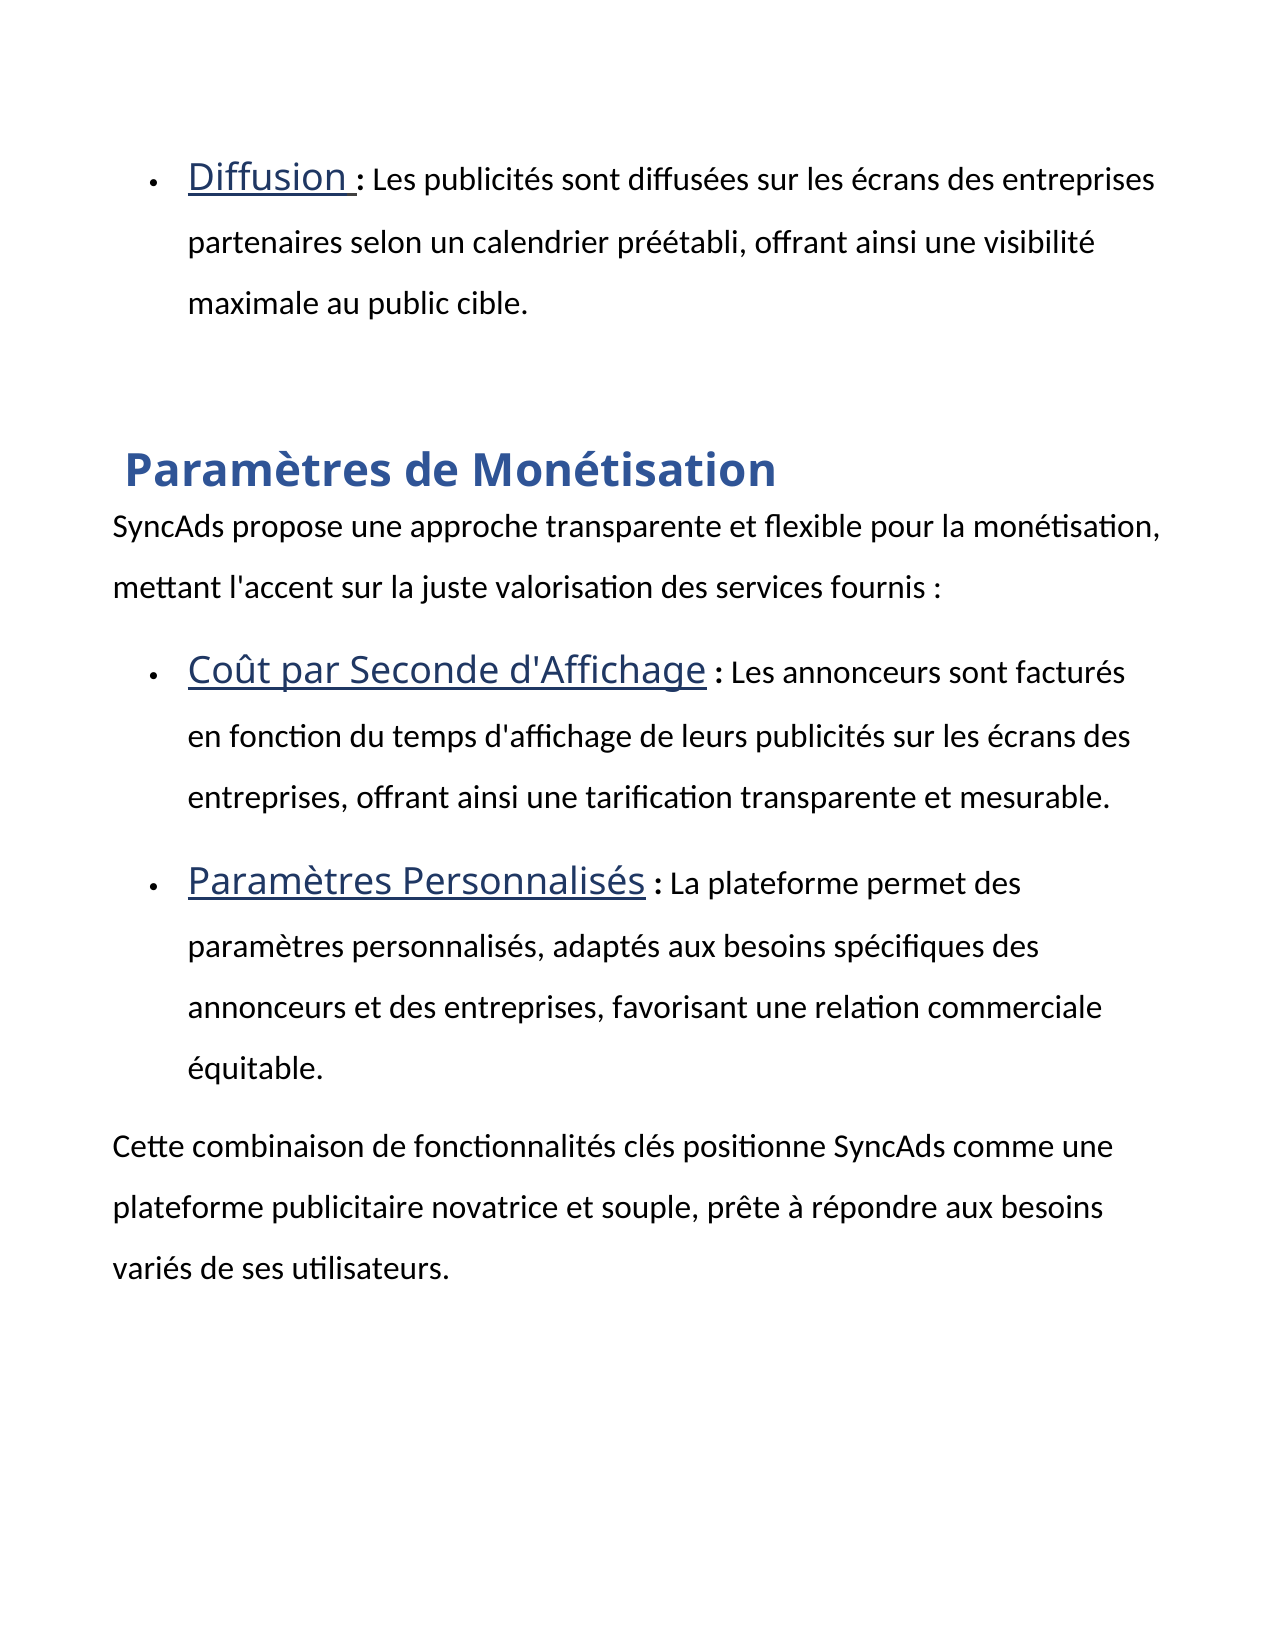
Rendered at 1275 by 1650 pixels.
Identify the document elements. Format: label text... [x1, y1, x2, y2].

text Cette combinaison de fonctionnalités clés positionne SyncAds comme une plateforme publicitaire novatrice et souple, prête à répondre aux besoins variés de ses utilisateurs. [112, 1125, 1162, 1288]
list Coût par Seconde d'Affichage : Les annonceurs sont facturés en fonction du temps d'affichage de leurs publicités sur les écrans des entreprises, offrant ainsi une tarification transparente et mesurable. [150, 644, 1162, 817]
subtitle Paramètres de Monétisation [112, 438, 1162, 500]
list Diffusion : Les publicités sont diffusées sur les écrans des entreprises partenaires selon un calendrier préétabli, offrant ainsi une visibilité maximale au public cible. [150, 150, 1162, 323]
text SyncAds propose une approche transparente et flexible pour la monétisation, mettant l'accent sur la juste valorisation des services fournis : [112, 505, 1162, 607]
list Paramètres Personnalisés : La plateforme permet des paramètres personnalisés, adaptés aux besoins spécifiques des annonceurs et des entreprises, favorisant une relation commerciale équitable. [150, 854, 1162, 1088]
